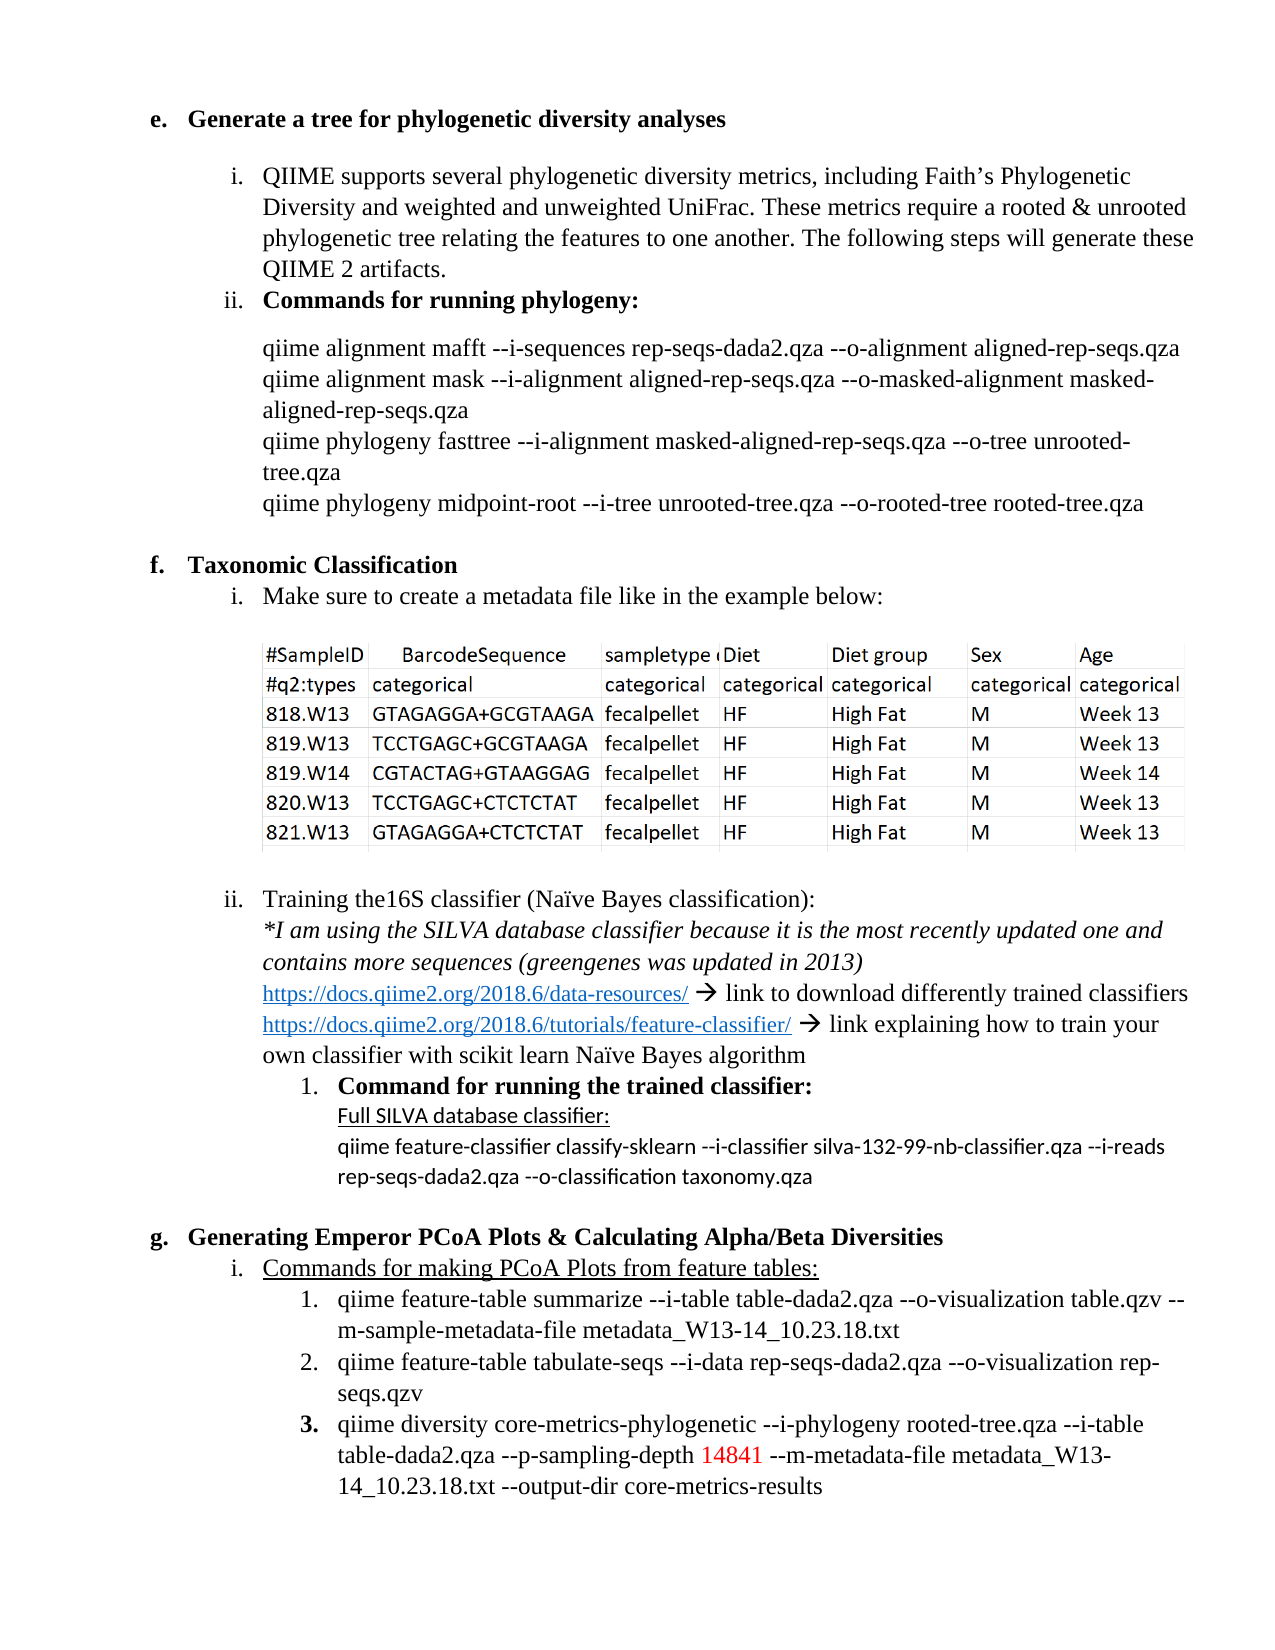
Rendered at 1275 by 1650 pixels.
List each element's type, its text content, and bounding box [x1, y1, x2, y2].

list Command for running the trained classifier: Full SILVA database classifier: [300, 1071, 1200, 1130]
text https://docs.qiime2.org/2018.6/data-resources/ link to download differently trained classifiers [262, 978, 1200, 1006]
picture [262, 643, 1185, 852]
text qiime alignment mafft --i-sequences rep-seqs-dada2.qza --o-alignment aligned-rep-seqs.qza [262, 333, 1200, 362]
list Make sure to create a metadata file like in the example below: [244, 581, 1200, 610]
list Commands for running phylogeny: [244, 285, 1200, 314]
list Taxonomic Classification [150, 550, 1200, 579]
list qiime feature-table tabulate-seqs --i-data rep-seqs-dada2.qza --o-visualization rep-seqs.qzv [300, 1347, 1200, 1406]
list QIIME supports several phylogenetic diversity metrics, including Faith’s Phylogenetic Diversity and weighted and unweighted UniFrac. These metrics require a rooted & unrooted phylogenetic tree relating the features to one another. The following steps will generate these QIIME 2 artifacts. [244, 161, 1200, 283]
list Generating Emperor PCoA Plots & Calculating Alpha/Beta Diversities [150, 1222, 1200, 1251]
list qiime feature-table summarize --i-table table-dada2.qza --o-visualization table.qzv --m-sample-metadata-file metadata_W13-14_10.23.18.txt [300, 1284, 1200, 1344]
text qiime phylogeny midpoint-root --i-tree unrooted-tree.qza --o-rooted-tree rooted-tree.qza [262, 488, 1200, 517]
list Generate a tree for phylogenetic diversity analyses [150, 104, 1200, 132]
text https://docs.qiime2.org/2018.6/tutorials/feature-classifier/ link explaining how to train your own classifier with scikit learn Naïve Bayes algorithm [262, 1009, 1200, 1068]
text *I am using the SILVA database classifier because it is the most recently updated one and contains more sequences (greengenes was updated in 2013) [262, 916, 1200, 975]
text qiime phylogeny fasttree --i-alignment masked-aligned-rep-seqs.qza --o-tree unrooted-tree.qza [262, 426, 1200, 486]
text qiime feature-classifier classify-sklearn --i-classifier silva-132-99-nb-classifier.qza --i-reads rep-seqs-dada2.qza --o-classification taxonomy.qza [337, 1132, 1200, 1190]
list Training the16S classifier (Naïve Bayes classification): [244, 884, 1200, 913]
list Commands for making PCoA Plots from feature tables: [244, 1253, 1200, 1282]
text qiime alignment mask --i-alignment aligned-rep-seqs.qza --o-masked-alignment masked-aligned-rep-seqs.qza [262, 364, 1200, 424]
list qiime diversity core-metrics-phylogenetic --i-phylogeny rooted-tree.qza --i-table table-dada2.qza --p-sampling-depth 14841 --m-metadata-file metadata_W13-14_10.23.18.txt --output-dir core-metrics-results [300, 1409, 1200, 1499]
